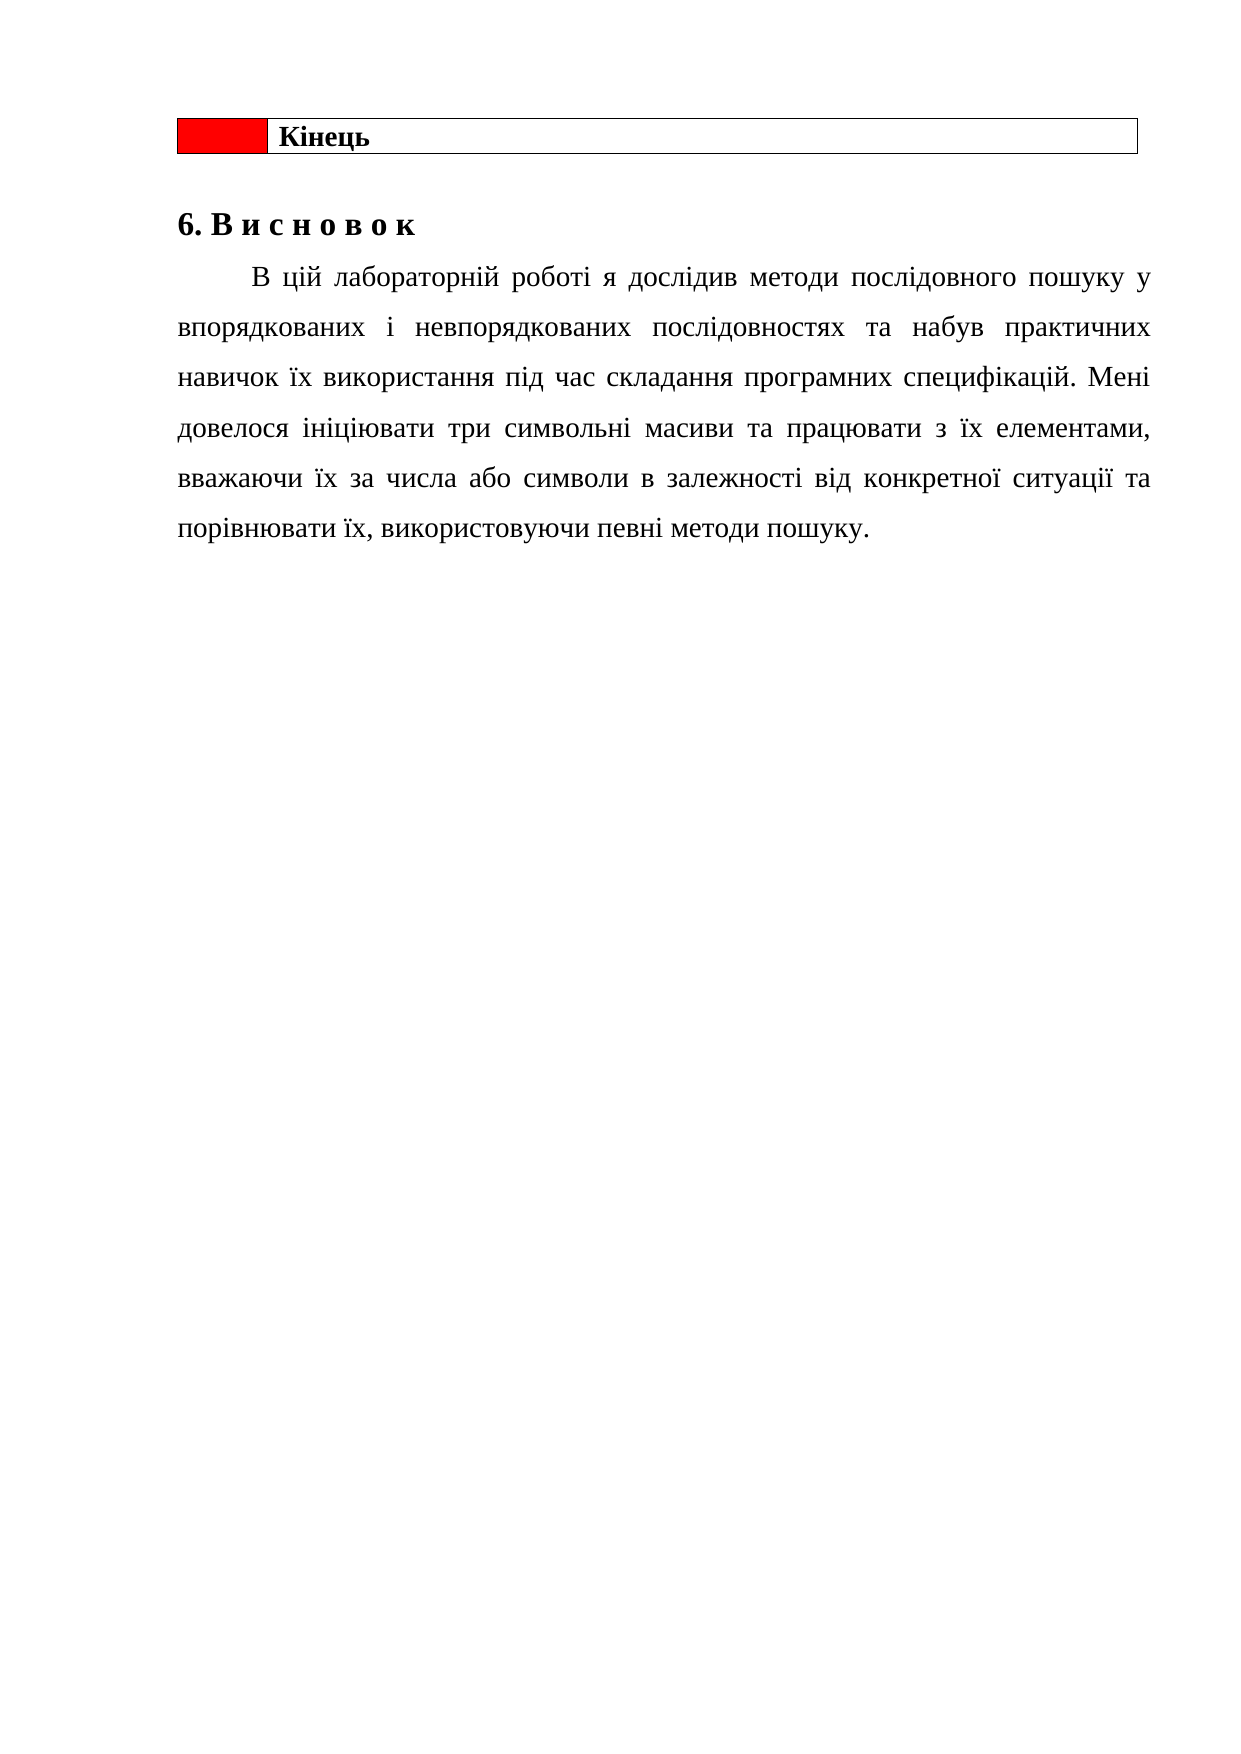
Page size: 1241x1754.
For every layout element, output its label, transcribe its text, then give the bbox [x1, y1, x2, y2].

text 6. В и с н о в о к [177, 204, 1152, 242]
table_cell Кінець [268, 119, 1137, 153]
table_cell [178, 119, 267, 153]
text В цій лабораторній роботі я дослідив методи послідовного пошуку у впорядкованих і невпорядкованих послідовностях та набув практичних навичок їх використання під час складання програмних специфікацій. Мені довелося ініціювати три символьні масиви та працювати з їх елементами, вважаючи їх за числа або символи в залежності від конкретної ситуації та порівнювати їх, використовуючи певні методи пошуку. [177, 259, 1152, 544]
